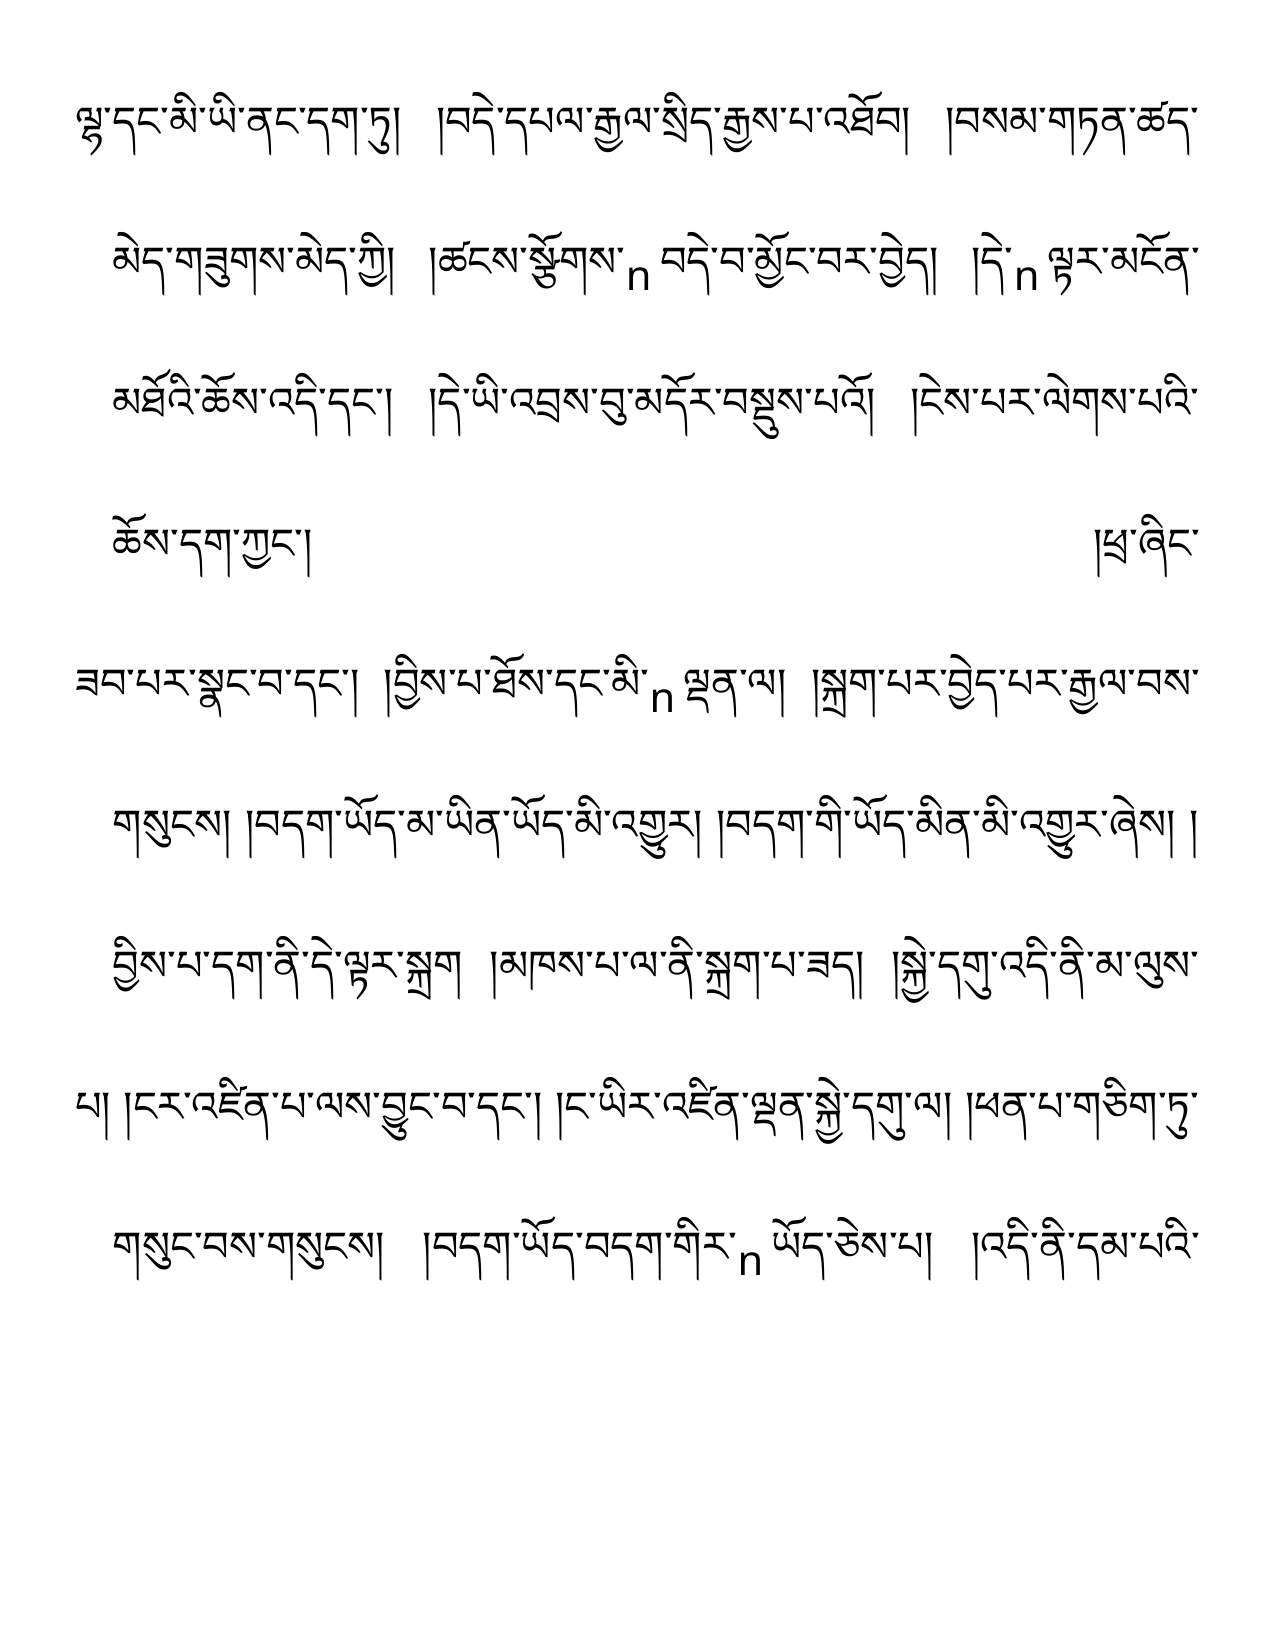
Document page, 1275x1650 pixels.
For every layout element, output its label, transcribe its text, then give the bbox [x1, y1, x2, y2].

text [75, 1060, 1200, 1318]
text ཟབ་པར་སྣང་བ་དང༌། །བྱིས་པ་ཐོས་དང་མི་nལྡན་ལ། །སྐྲག་པར་བྱེད་པར་རྒྱལ་བས་གསུངས། །བདག་ཡོད་མ་ཡིན་ཡོད་མི་འགྱུར། །བདག་གི་ཡོད་མིན་མི་འགྱུར་ཞེས། །བྱིས་པ་དག་ནི་དེ་ལྟར་སྐྲག །མཁས་པ་ལ་ནི་སྐྲག་པ་ཟད། །སྐྱེ་དགུ་འདི་ནི་མ་ལུས་ [75, 638, 1200, 1037]
text ལྷ་དང་མི་ཡི་ནང་དག་ཏུ། །བདེ་དཔལ་རྒྱལ་སྲིད་རྒྱས་པ་འཐོབ། །བསམ་གཏན་ཚད་མེད་གཟུགས་མེད་ཀྱི། །ཚངས་སྩོགས་nབདེ་བ་མྱོང་བར་བྱེད། །དེ་nལྟར་མངོན་མཐོའི་ཆོས་འདི་དང༌། །དེ་ཡི་འབྲས་བུ་མདོར་བསྡུས་པའོ། །ངེས་པར་ལེགས་པའི་ཆོས་དག་ཀྱང༌། །ཕྲ་ཞིང་ [75, 75, 1200, 614]
